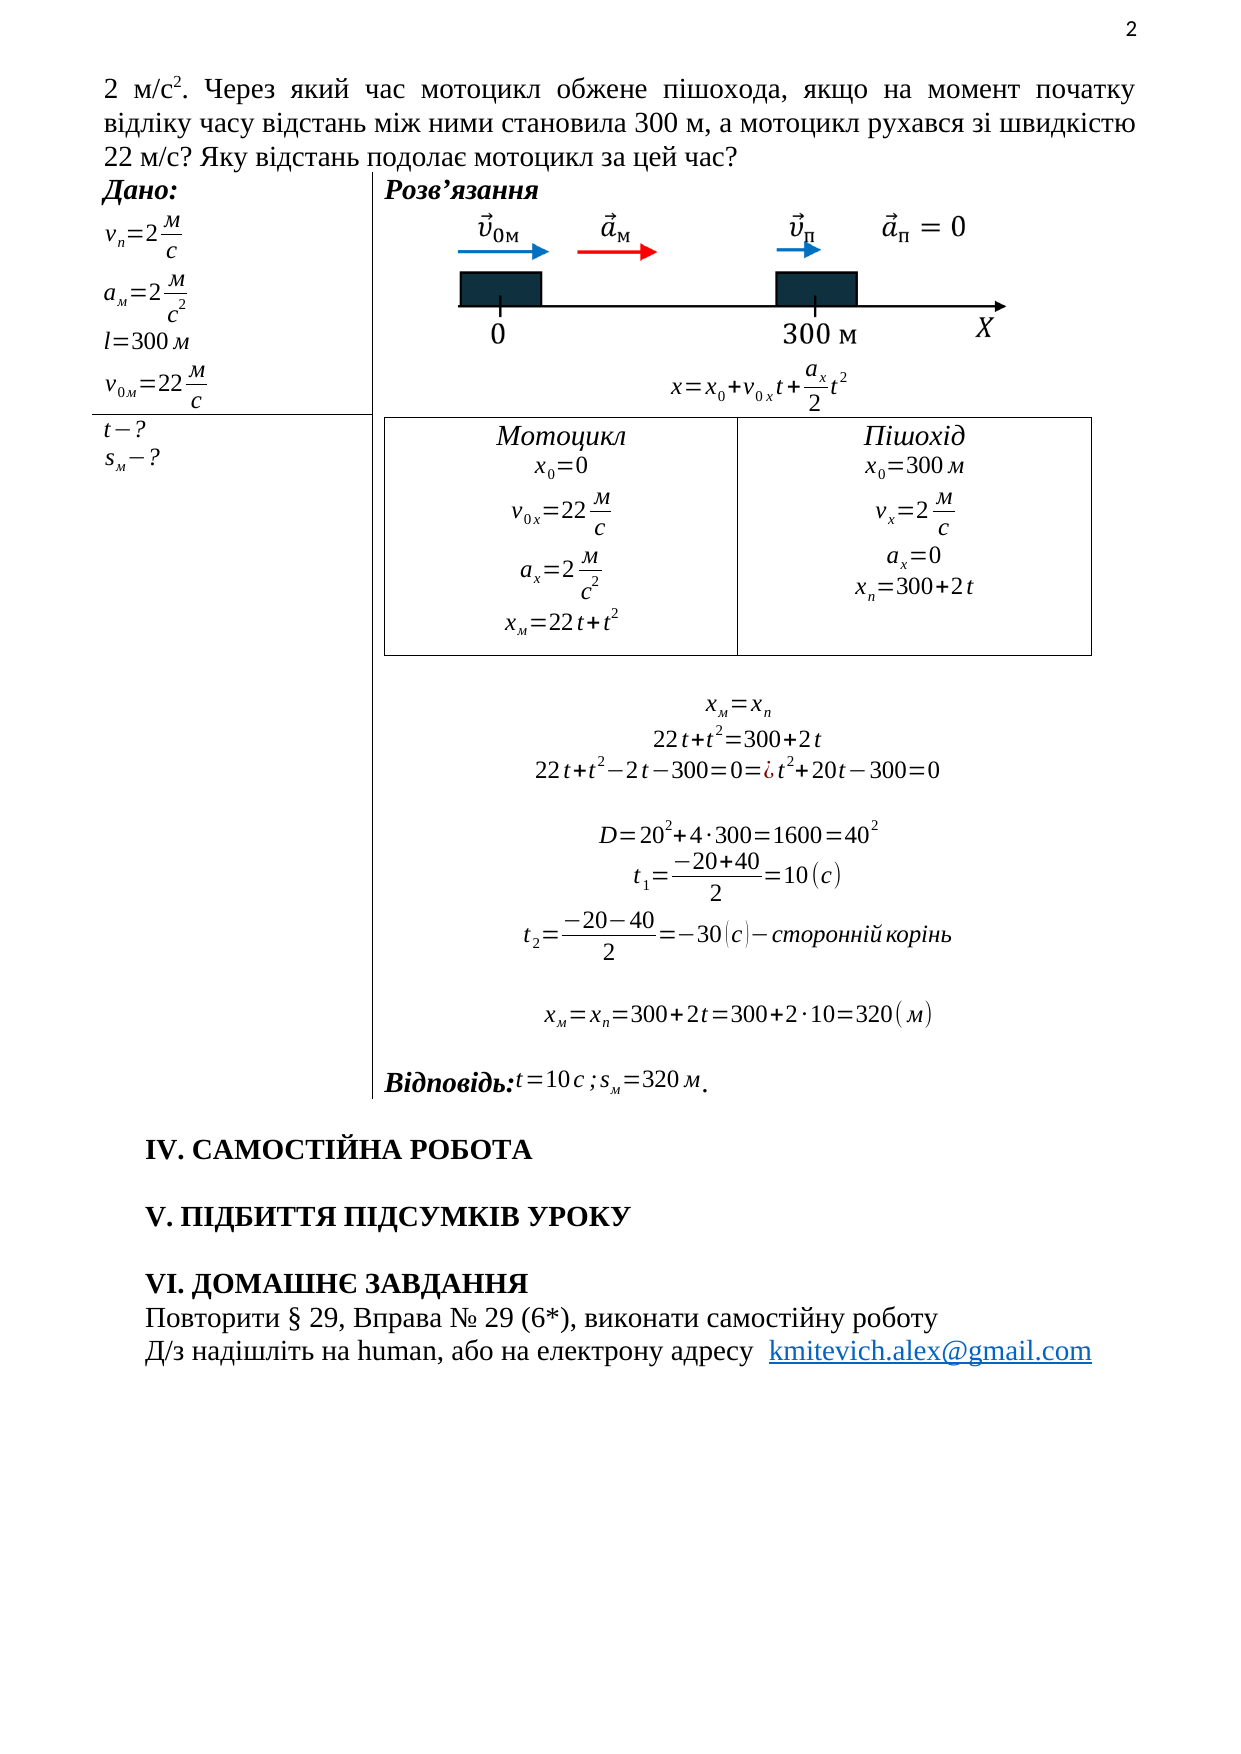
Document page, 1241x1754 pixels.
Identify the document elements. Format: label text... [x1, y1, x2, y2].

text Д/з надішліть на human, або на електрону адресу kmitevich.alex@gmail.com [103, 1333, 1137, 1367]
table_cell [92, 415, 372, 1098]
text V. ПІДБИТТЯ ПІДСУМКІВ УРОКУ [103, 1199, 1137, 1233]
picture [457, 205, 1018, 354]
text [103, 72, 1137, 172]
table_header Дано: [92, 172, 372, 414]
table_header Розв’язання Відповідь:. [373, 172, 1103, 1098]
text IV. САМОСТІЙНА РОБОТА [103, 1132, 1137, 1166]
text VI. Домашнє завдання [103, 1266, 1137, 1300]
text Повторити § 29, Вправа № 29 (6*), виконати самостійну роботу [103, 1300, 1137, 1333]
